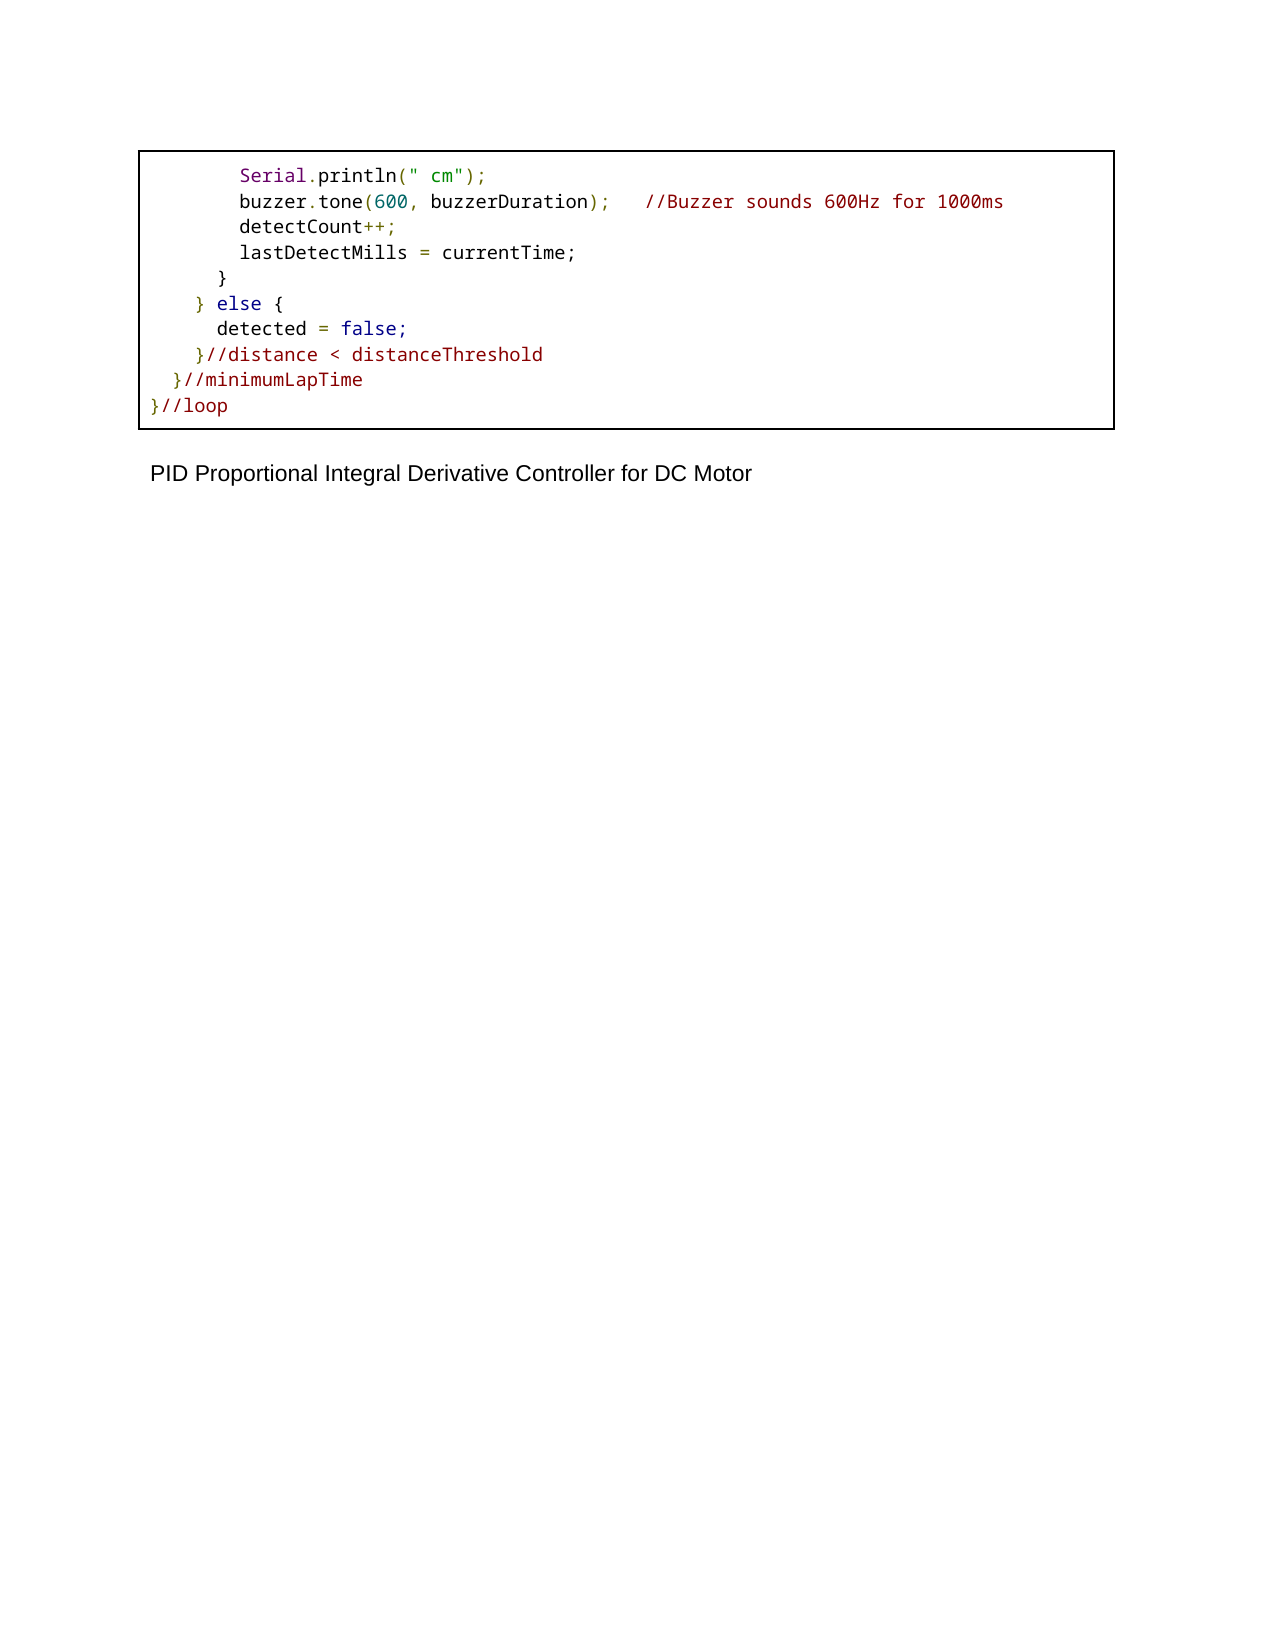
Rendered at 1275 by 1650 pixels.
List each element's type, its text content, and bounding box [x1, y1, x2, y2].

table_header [140, 152, 1113, 428]
text PID Proportional Integral Derivative Controller for DC Motor [150, 460, 1125, 487]
